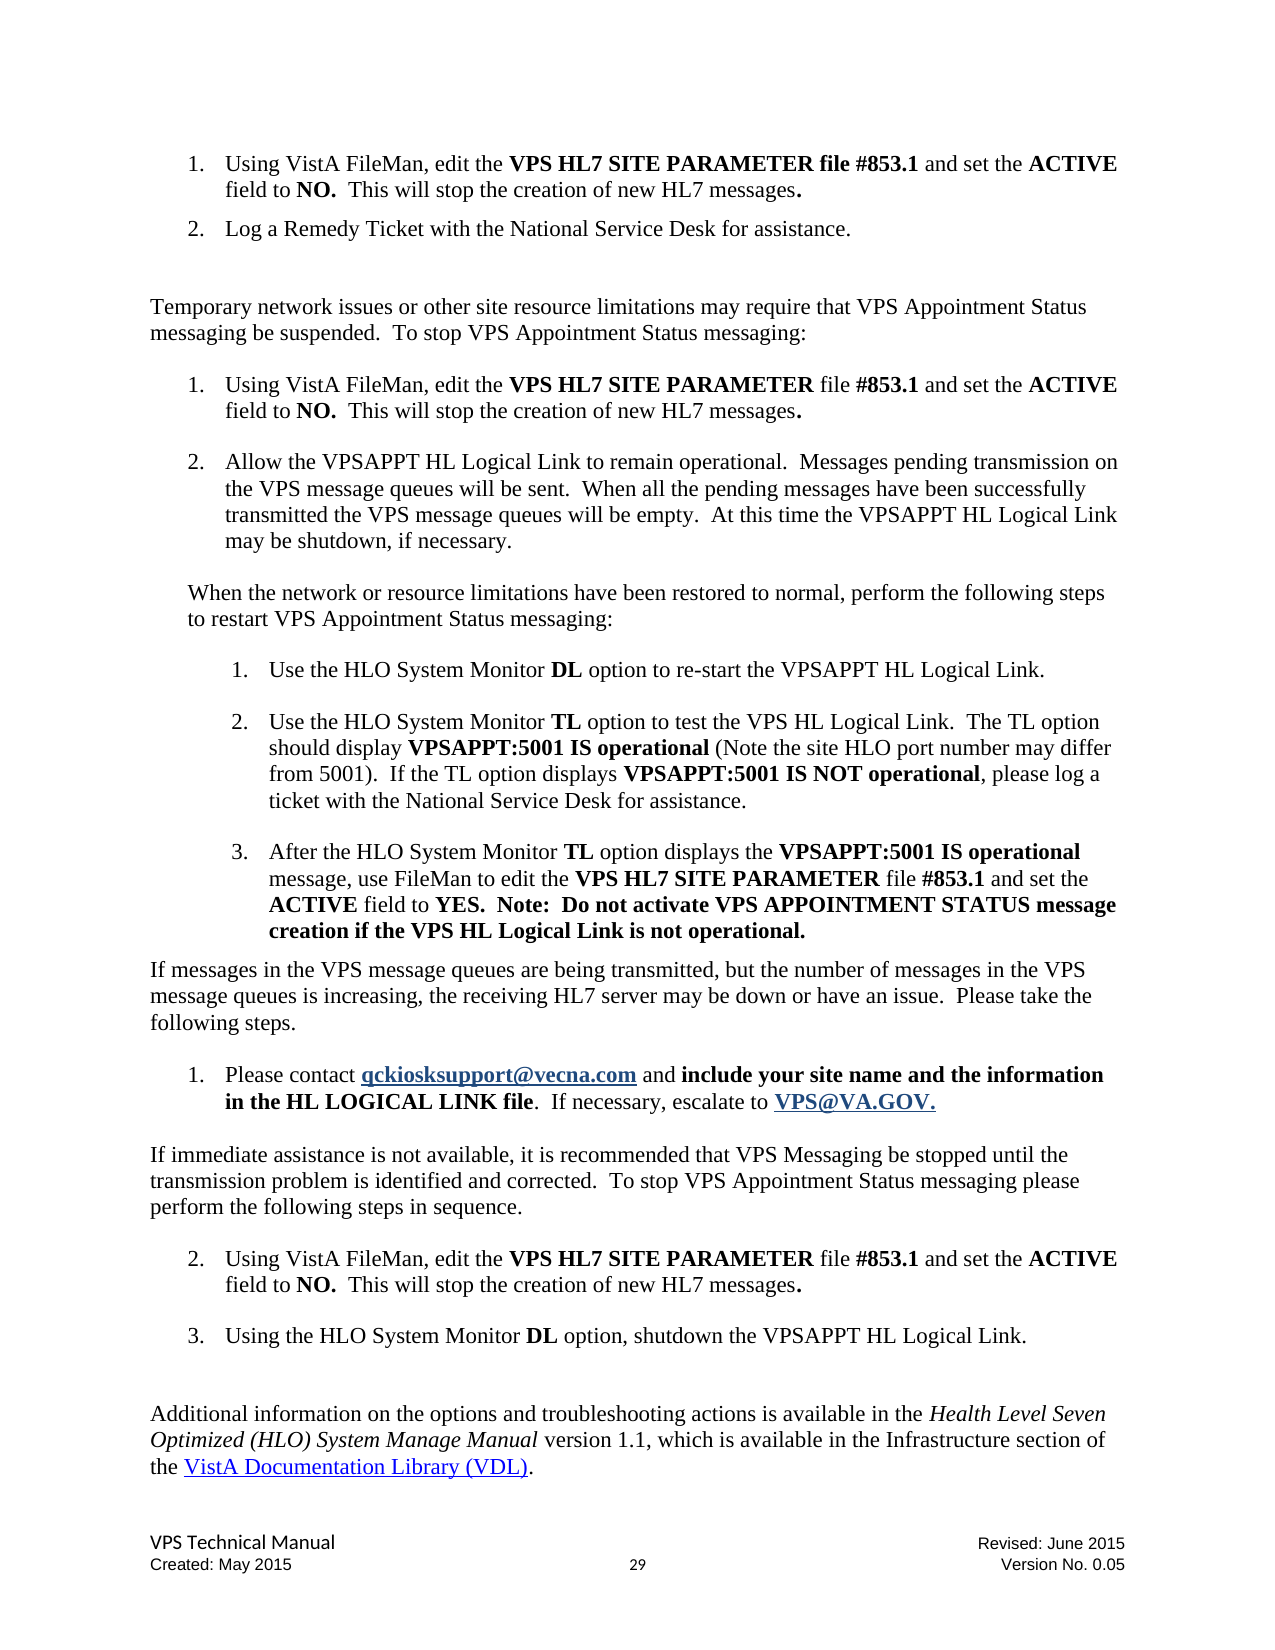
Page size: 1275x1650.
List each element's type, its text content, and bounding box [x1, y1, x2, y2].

list Please contact qckiosksupport@vecna.com and include your site name and the information in the HL LOGICAL LINK file. If necessary, escalate to VPS@VA.GOV. [187, 1062, 1125, 1114]
list Using the HLO System Monitor DL option, shutdown the VPSAPPT HL Logical Link. [187, 1322, 1125, 1349]
text When the network or resource limitations have been restored to normal, perform the following steps to restart VPS Appointment Status messaging: [187, 579, 1125, 631]
list Use the HLO System Monitor DL option to re-start the VPSAPPT HL Logical Link. [231, 656, 1125, 683]
list Using VistA FileMan, edit the VPS HL7 SITE PARAMETER file #853.1 and set the ACTIVE field to NO. This will stop the creation of new HL7 messages. [187, 150, 1125, 203]
text Additional information on the options and troubleshooting actions is available in the Health Level Seven Optimized (HLO) System Manage Manual version 1.1, which is available in the Infrastructure section of the VistA Documentation Library (VDL). [150, 1400, 1125, 1479]
list After the HLO System Monitor TL option displays the VPSAPPT:5001 IS operational message, use FileMan to edit the VPS HL7 SITE PARAMETER file #853.1 and set the ACTIVE field to YES. Note: Do not activate VPS APPOINTMENT STATUS message creation if the VPS HL Logical Link is not operational. [231, 838, 1125, 944]
list Using VistA FileMan, edit the VPS HL7 SITE PARAMETER file #853.1 and set the ACTIVE field to NO. This will stop the creation of new HL7 messages. [187, 1245, 1125, 1297]
list Use the HLO System Monitor TL option to test the VPS HL Logical Link. The TL option should display VPSAPPT:5001 IS operational (Note the site HLO port number may differ from 5001). If the TL option displays VPSAPPT:5001 IS NOT operational, please log a ticket with the National Service Desk for assistance. [231, 708, 1125, 813]
list Log a Remedy Ticket with the National Service Desk for assistance. [187, 215, 1125, 242]
list Using VistA FileMan, edit the VPS HL7 SITE PARAMETER file #853.1 and set the ACTIVE field to NO. This will stop the creation of new HL7 messages. [187, 371, 1125, 423]
text Temporary network issues or other site resource limitations may require that VPS Appointment Status messaging be suspended. To stop VPS Appointment Status messaging: [150, 293, 1125, 346]
text If messages in the VPS message queues are being transmitted, but the number of messages in the VPS message queues is increasing, the receiving HL7 server may be down or have an issue. Please take the following steps. [150, 956, 1125, 1035]
text If immediate assistance is not available, it is recommended that VPS Messaging be stopped until the transmission problem is identified and corrected. To stop VPS Appointment Status messaging please perform the following steps in sequence. [150, 1141, 1125, 1220]
list Allow the VPSAPPT HL Logical Link to remain operational. Messages pending transmission on the VPS message queues will be sent. When all the pending messages have been successfully transmitted the VPS message queues will be empty. At this time the VPSAPPT HL Logical Link may be shutdown, if necessary. [187, 448, 1125, 554]
